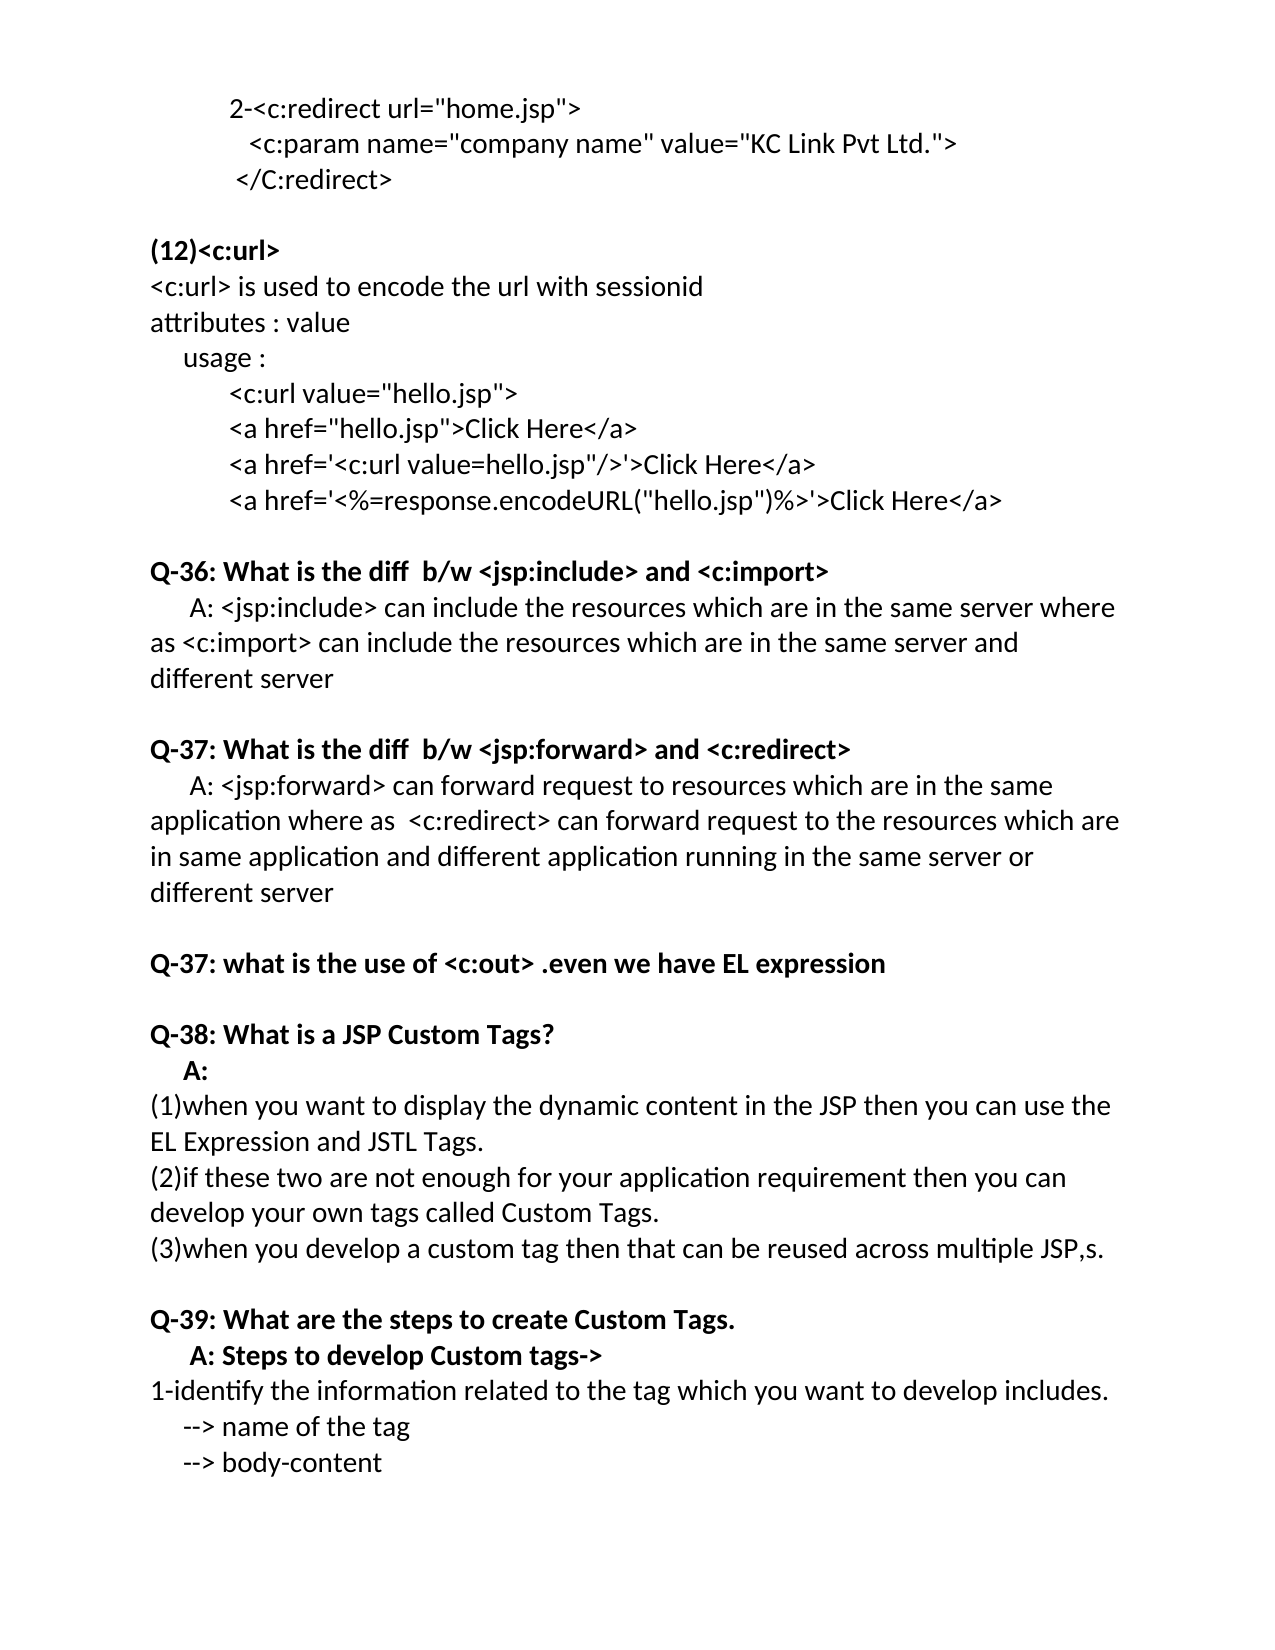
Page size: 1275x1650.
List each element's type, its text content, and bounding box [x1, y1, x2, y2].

text 1-identify the information related to the tag which you want to develop includes. [150, 1372, 1125, 1408]
text Q-38: What is a JSP Custom Tags? [150, 1016, 1125, 1052]
text <c:url value="hello.jsp"> [150, 375, 1125, 411]
text <a href='<%=response.encodeURL("hello.jsp")%>'>Click Here</a> [150, 482, 1125, 517]
text (3)when you develop a custom tag then that can be reused across multiple JSP,s. [150, 1230, 1125, 1266]
text (12)<c:url> [150, 232, 1125, 268]
text Q-39: What are the steps to create Custom Tags. [150, 1301, 1125, 1337]
text attributes : value [150, 304, 1125, 339]
text </C:redirect> [150, 161, 1125, 197]
text --> body-content [150, 1444, 1125, 1479]
text (2)if these two are not enough for your application requirement then you can develop your own tags called Custom Tags. [150, 1159, 1125, 1230]
text A: <jsp:include> can include the resources which are in the same server where as <c:import> can include the resources which are in the same server and different server [150, 589, 1125, 696]
text A: <jsp:forward> can forward request to resources which are in the same application where as <c:redirect> can forward request to the resources which are in same application and different application running in the same server or different server [150, 767, 1125, 909]
text <c:url> is used to encode the url with sessionid [150, 268, 1125, 304]
text A: [150, 1052, 1125, 1087]
text Q-37: what is the use of <c:out> .even we have EL expression [150, 945, 1125, 981]
text <a href="hello.jsp">Click Here</a> [150, 411, 1125, 446]
text (1)when you want to display the dynamic content in the JSP then you can use the EL Expression and JSTL Tags. [150, 1087, 1125, 1159]
text <a href='<c:url value=hello.jsp"/>'>Click Here</a> [150, 446, 1125, 482]
text Q-36: What is the diff b/w <jsp:include> and <c:import> [150, 553, 1125, 589]
text A: Steps to develop Custom tags-> [150, 1337, 1125, 1372]
text 2-<c:redirect url="home.jsp"> [150, 90, 1125, 126]
text --> name of the tag [150, 1408, 1125, 1444]
text Q-37: What is the diff b/w <jsp:forward> and <c:redirect> [150, 731, 1125, 767]
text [150, 126, 1125, 161]
text usage : [150, 339, 1125, 375]
